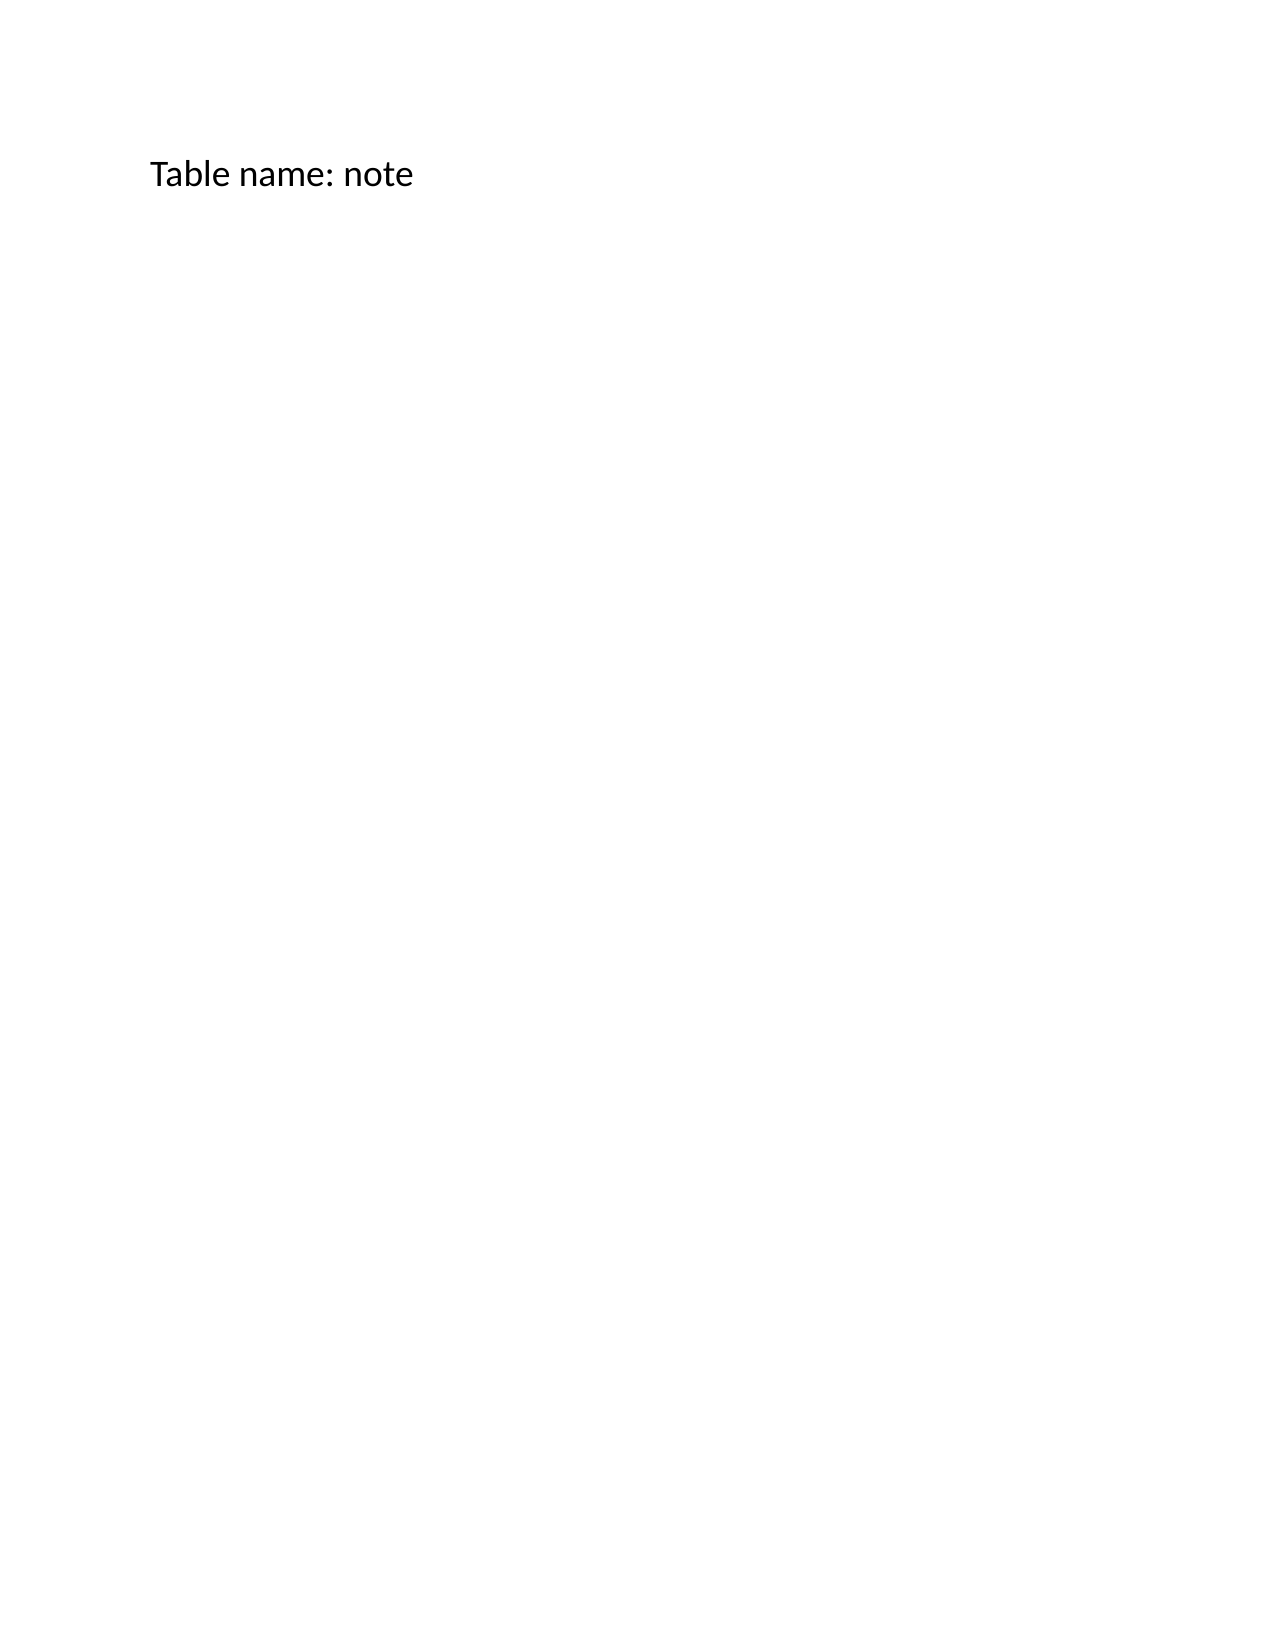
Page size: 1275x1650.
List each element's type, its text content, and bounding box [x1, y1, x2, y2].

text Table name: note [150, 150, 1125, 201]
